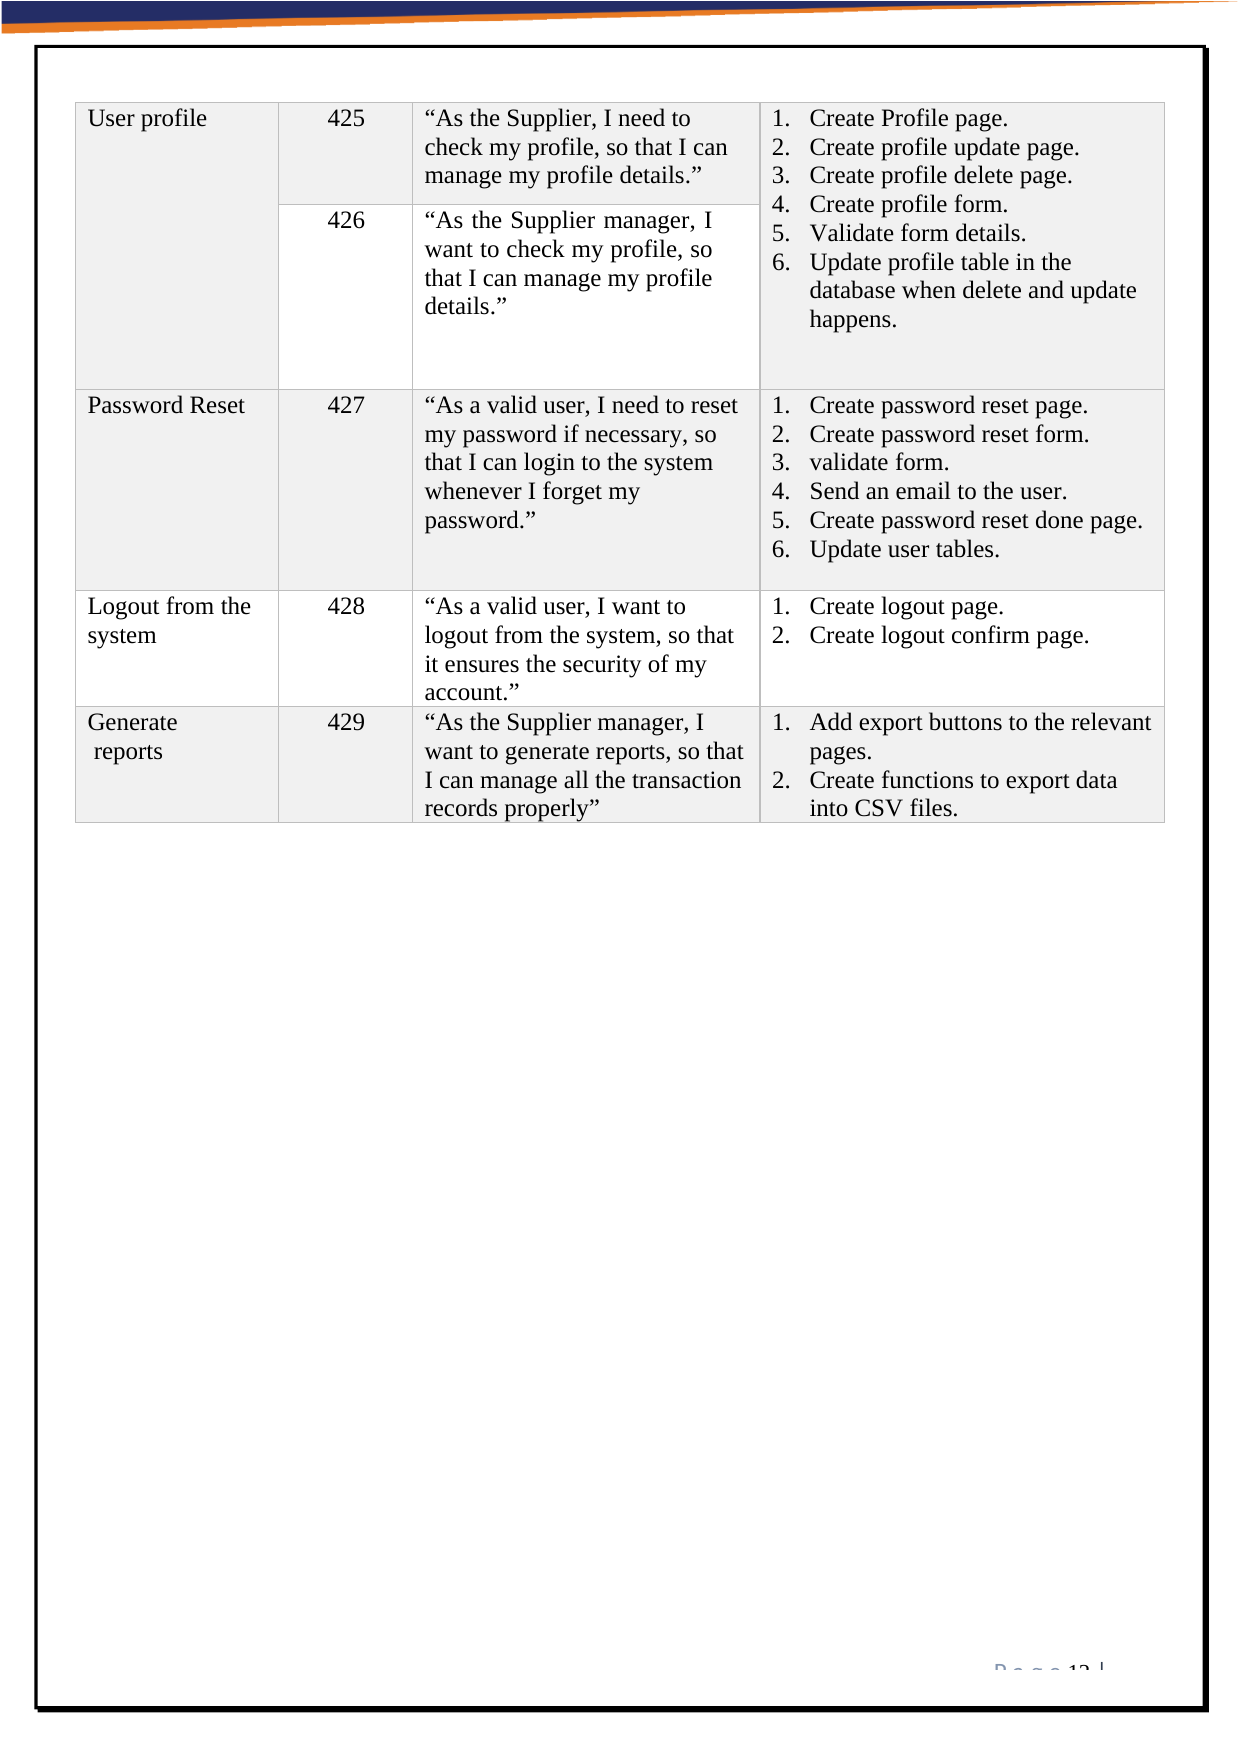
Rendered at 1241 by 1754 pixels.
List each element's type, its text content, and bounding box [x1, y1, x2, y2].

table_cell Generate reports [76, 707, 278, 822]
table_cell Password Reset [76, 390, 278, 590]
table_cell 426 [279, 205, 412, 389]
table_header 425 [279, 103, 412, 204]
table_cell 427 [279, 390, 412, 590]
table_cell Create logout page. Create logout confirm page. [761, 591, 1164, 706]
table_cell Create password reset page. Create password reset form. validate form. Send an email to the user. Create password reset done page. Update user tables. [761, 390, 1164, 590]
table_header Create Profile page. Create profile update page. Create profile delete page. Create profile form. Validate form details. Update profile table in the database when delete and update happens. [761, 103, 1164, 389]
table_cell “As a valid user, I want to logout from the system, so that it ensures the security of my account.” [413, 591, 759, 706]
table_header “As the Supplier, I need to check my profile, so that I can manage my profile details.” [413, 103, 759, 204]
table_cell 429 [279, 707, 412, 822]
picture [1, 1, 1238, 34]
table_cell Logout from the system [76, 591, 278, 706]
table_header User profile [76, 103, 278, 389]
table_cell “As a valid user, I need to reset my password if necessary, so that I can login to the system whenever I forget my password.” [413, 390, 759, 590]
table_cell 428 [279, 591, 412, 706]
table_cell Add export buttons to the relevant pages. Create functions to export data into CSV files. [761, 707, 1164, 822]
table_cell “As the Supplier manager, I want to generate reports, so that I can manage all the transaction records properly” [413, 707, 759, 822]
table_cell “As the Supplier manager, I want to check my profile, so that I can manage my profile details.” [413, 205, 759, 389]
